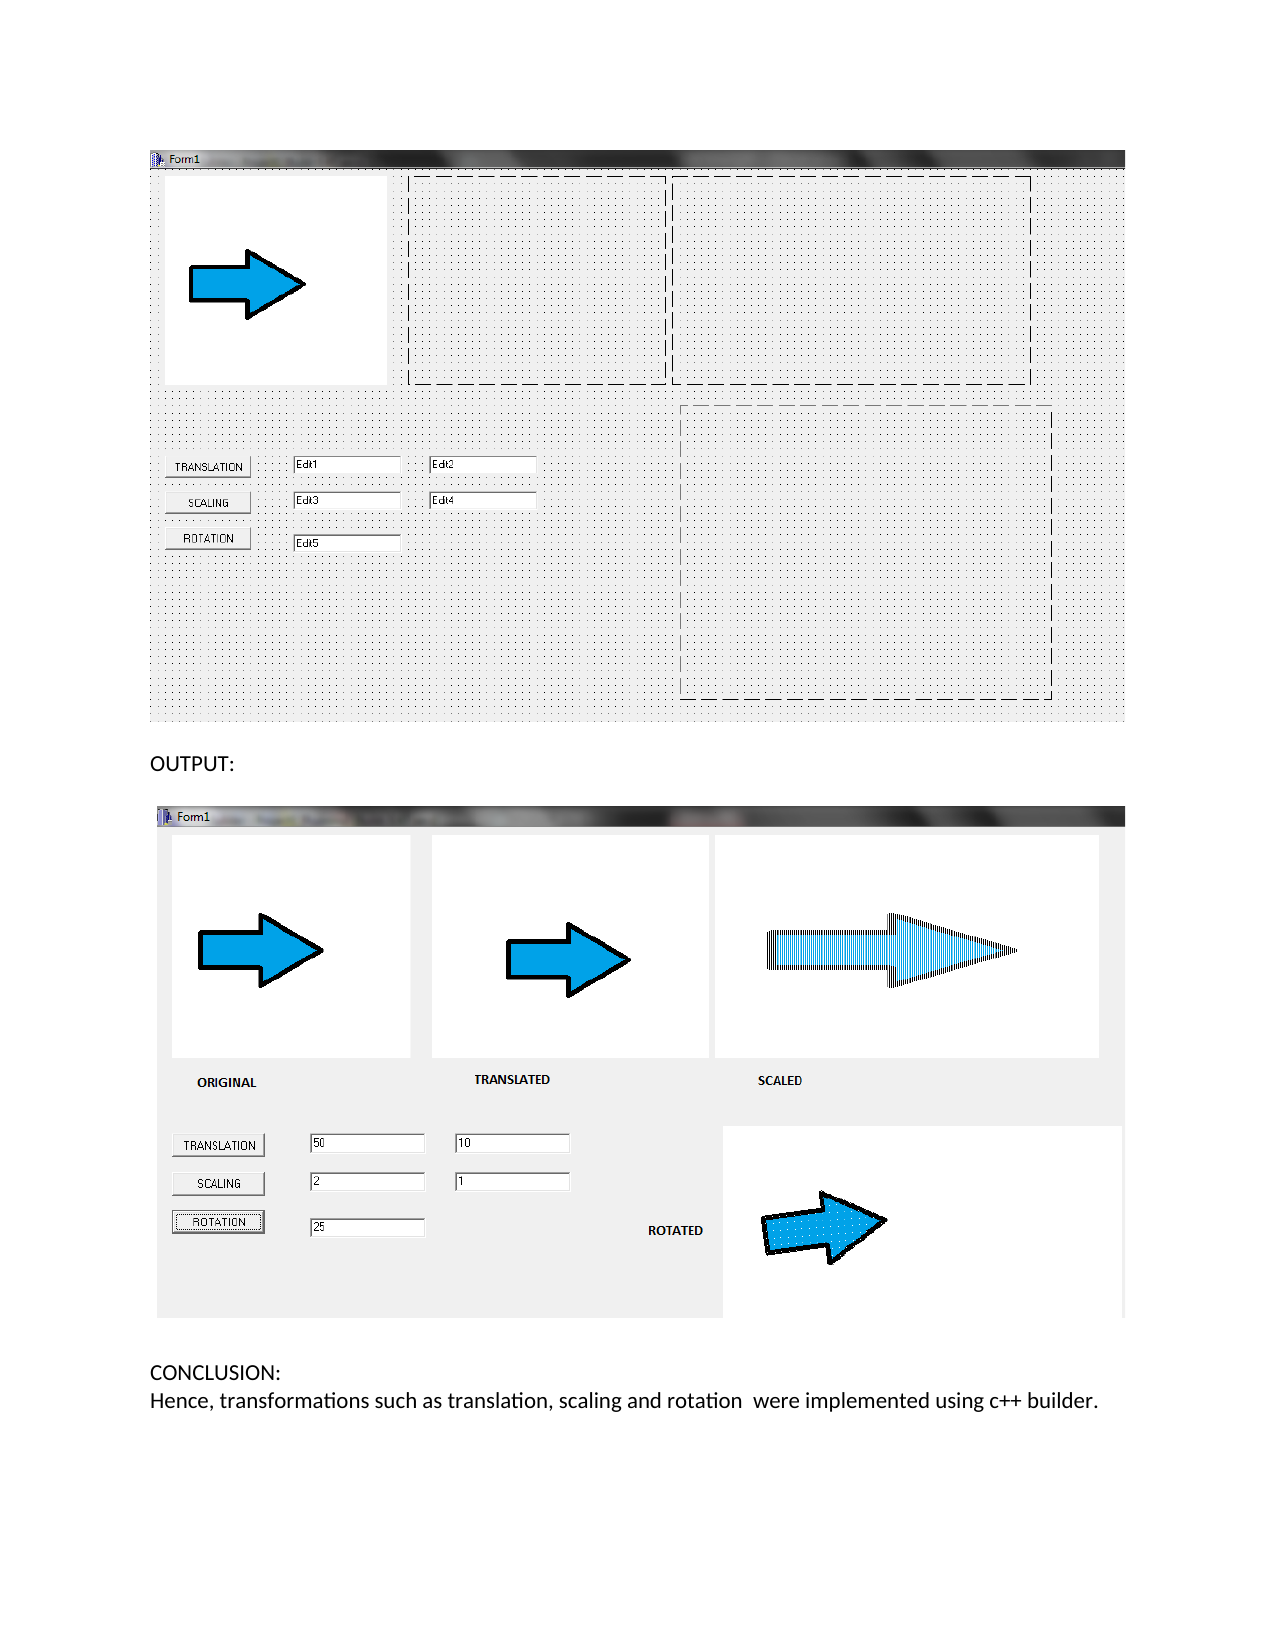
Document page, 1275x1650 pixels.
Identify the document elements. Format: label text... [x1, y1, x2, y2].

text Hence, transformations such as translation, scaling and rotation were implemented using c++ builder. [150, 1386, 1125, 1414]
text OUTPUT: [150, 749, 1125, 777]
picture [150, 805, 1125, 1330]
text CONCLUSION: [150, 1358, 1125, 1386]
picture [150, 150, 1125, 722]
